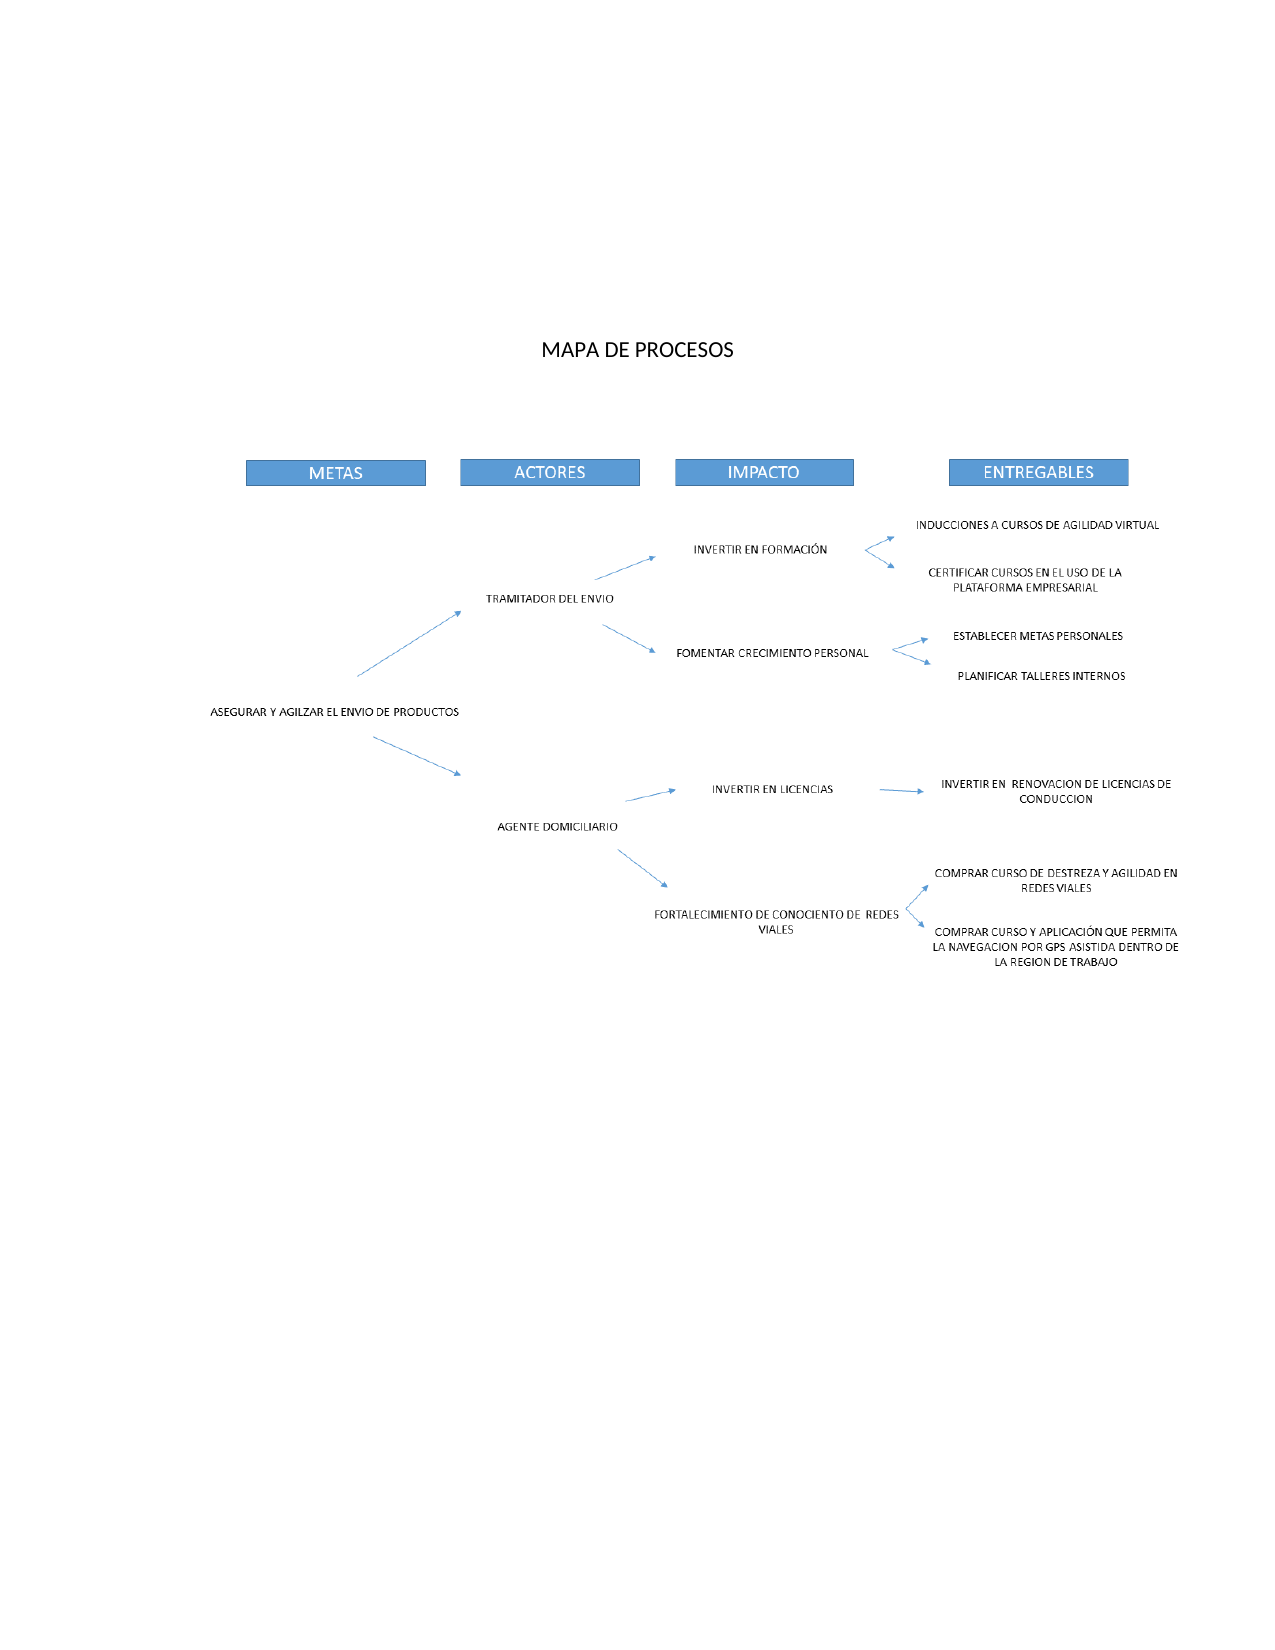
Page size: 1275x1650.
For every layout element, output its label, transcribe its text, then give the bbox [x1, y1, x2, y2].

text MAPA DE PROCESOS [177, 335, 1098, 363]
picture [177, 428, 1189, 998]
